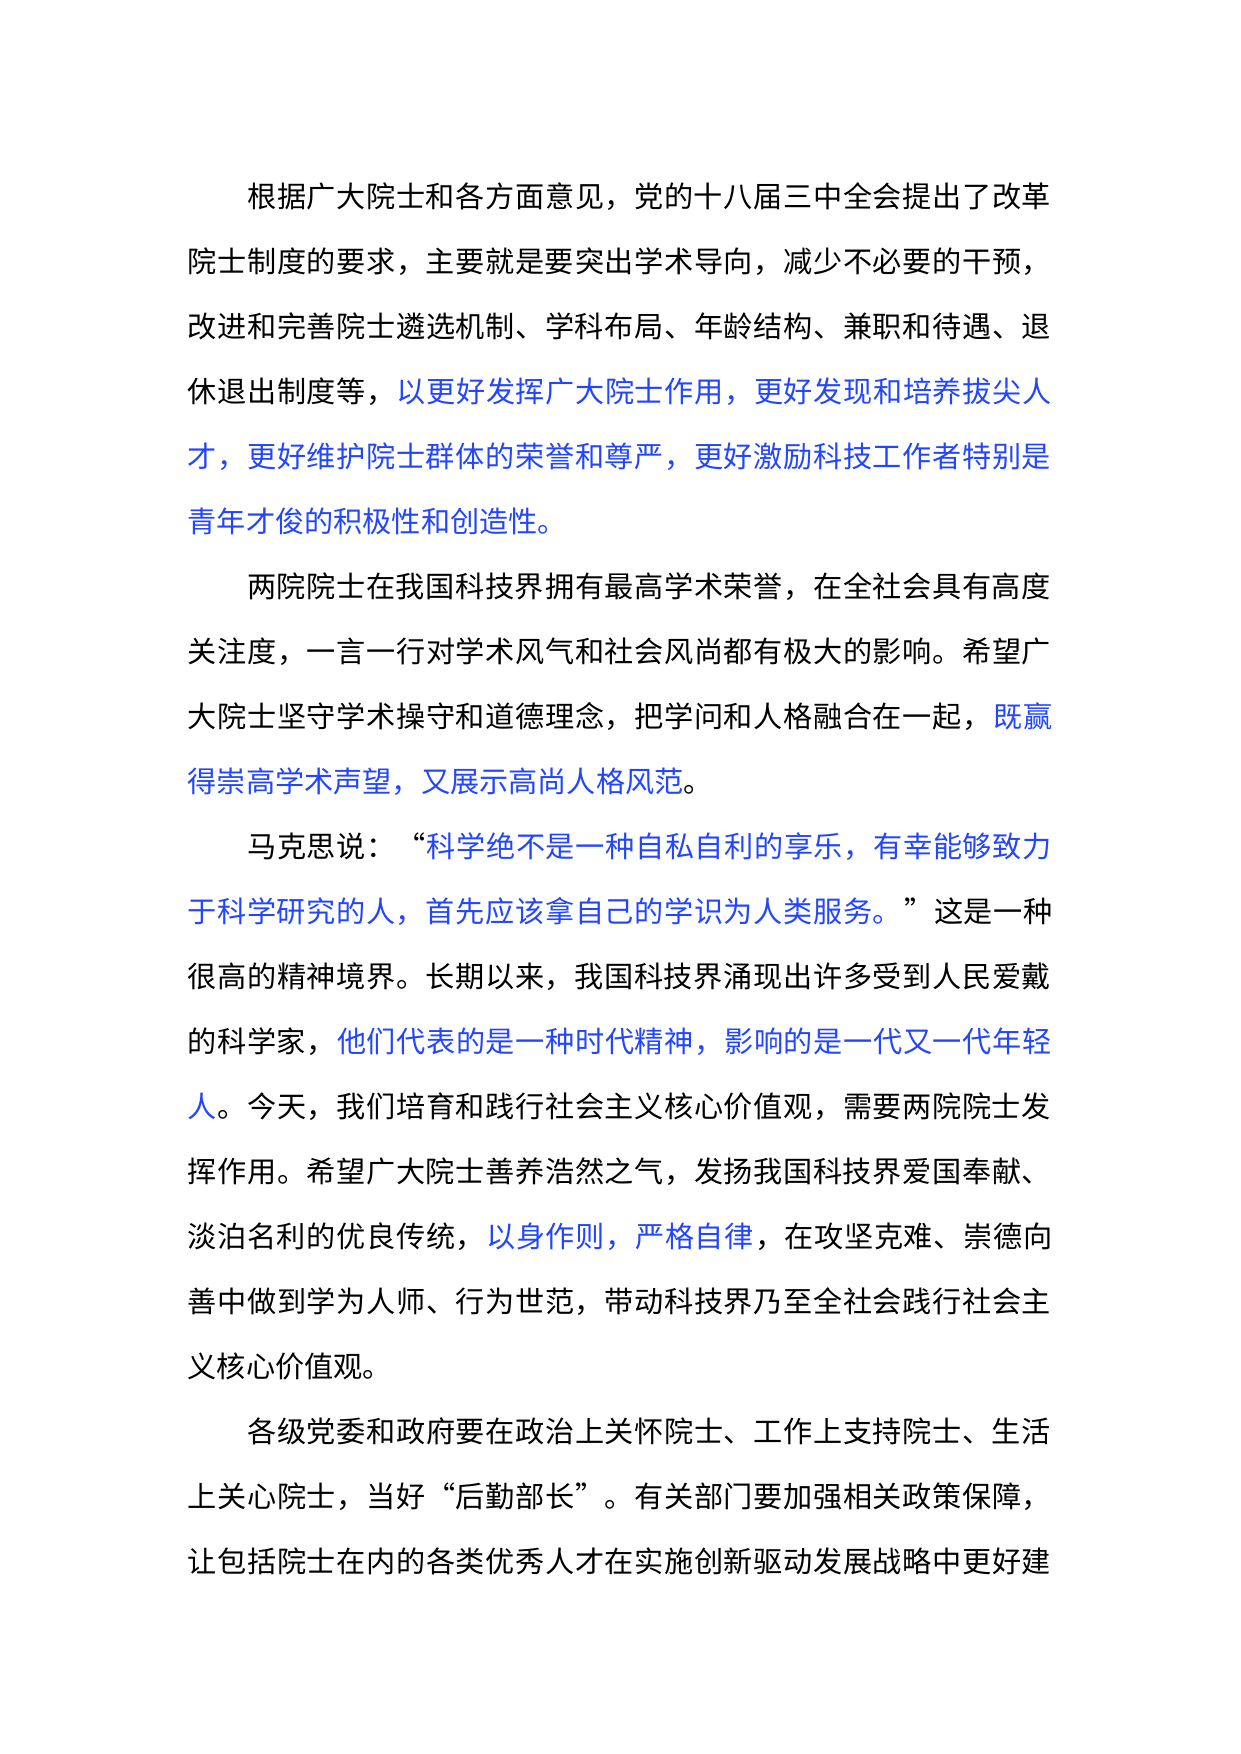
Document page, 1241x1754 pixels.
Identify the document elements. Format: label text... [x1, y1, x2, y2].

text 两院院士在我国科技界拥有最高学术荣誉，在全社会具有高度关注度，一言一行对学术风气和社会风尚都有极大的影响。希望广大院士坚守学术操守和道德理念，把学问和人格融合在一起，既赢得崇高学术声望，又展示高尚人格风范。 [187, 552, 1053, 812]
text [187, 1397, 1053, 1592]
text 马克思说：“科学绝不是一种自私自利的享乐，有幸能够致力于科学研究的人，首先应该拿自己的学识为人类服务。”这是一种很高的精神境界。长期以来，我国科技界涌现出许多受到人民爱戴的科学家，他们代表的是一种时代精神，影响的是一代又一代年轻人。今天，我们培育和践行社会主义核心价值观，需要两院院士发挥作用。希望广大院士善养浩然之气，发扬我国科技界爱国奉献、淡泊名利的优良传统，以身作则，严格自律，在攻坚克难、崇德向善中做到学为人师、行为世范，带动科技界乃至全社会践行社会主义核心价值观。 [187, 812, 1053, 1397]
text 根据广大院士和各方面意见，党的十八届三中全会提出了改革院士制度的要求，主要就是要突出学术导向，减少不必要的干预，改进和完善院士遴选机制、学科布局、年龄结构、兼职和待遇、退休退出制度等，以更好发挥广大院士作用，更好发现和培养拔尖人才，更好维护院士群体的荣誉和尊严，更好激励科技工作者特别是青年才俊的积极性和创造性。 [187, 162, 1053, 552]
